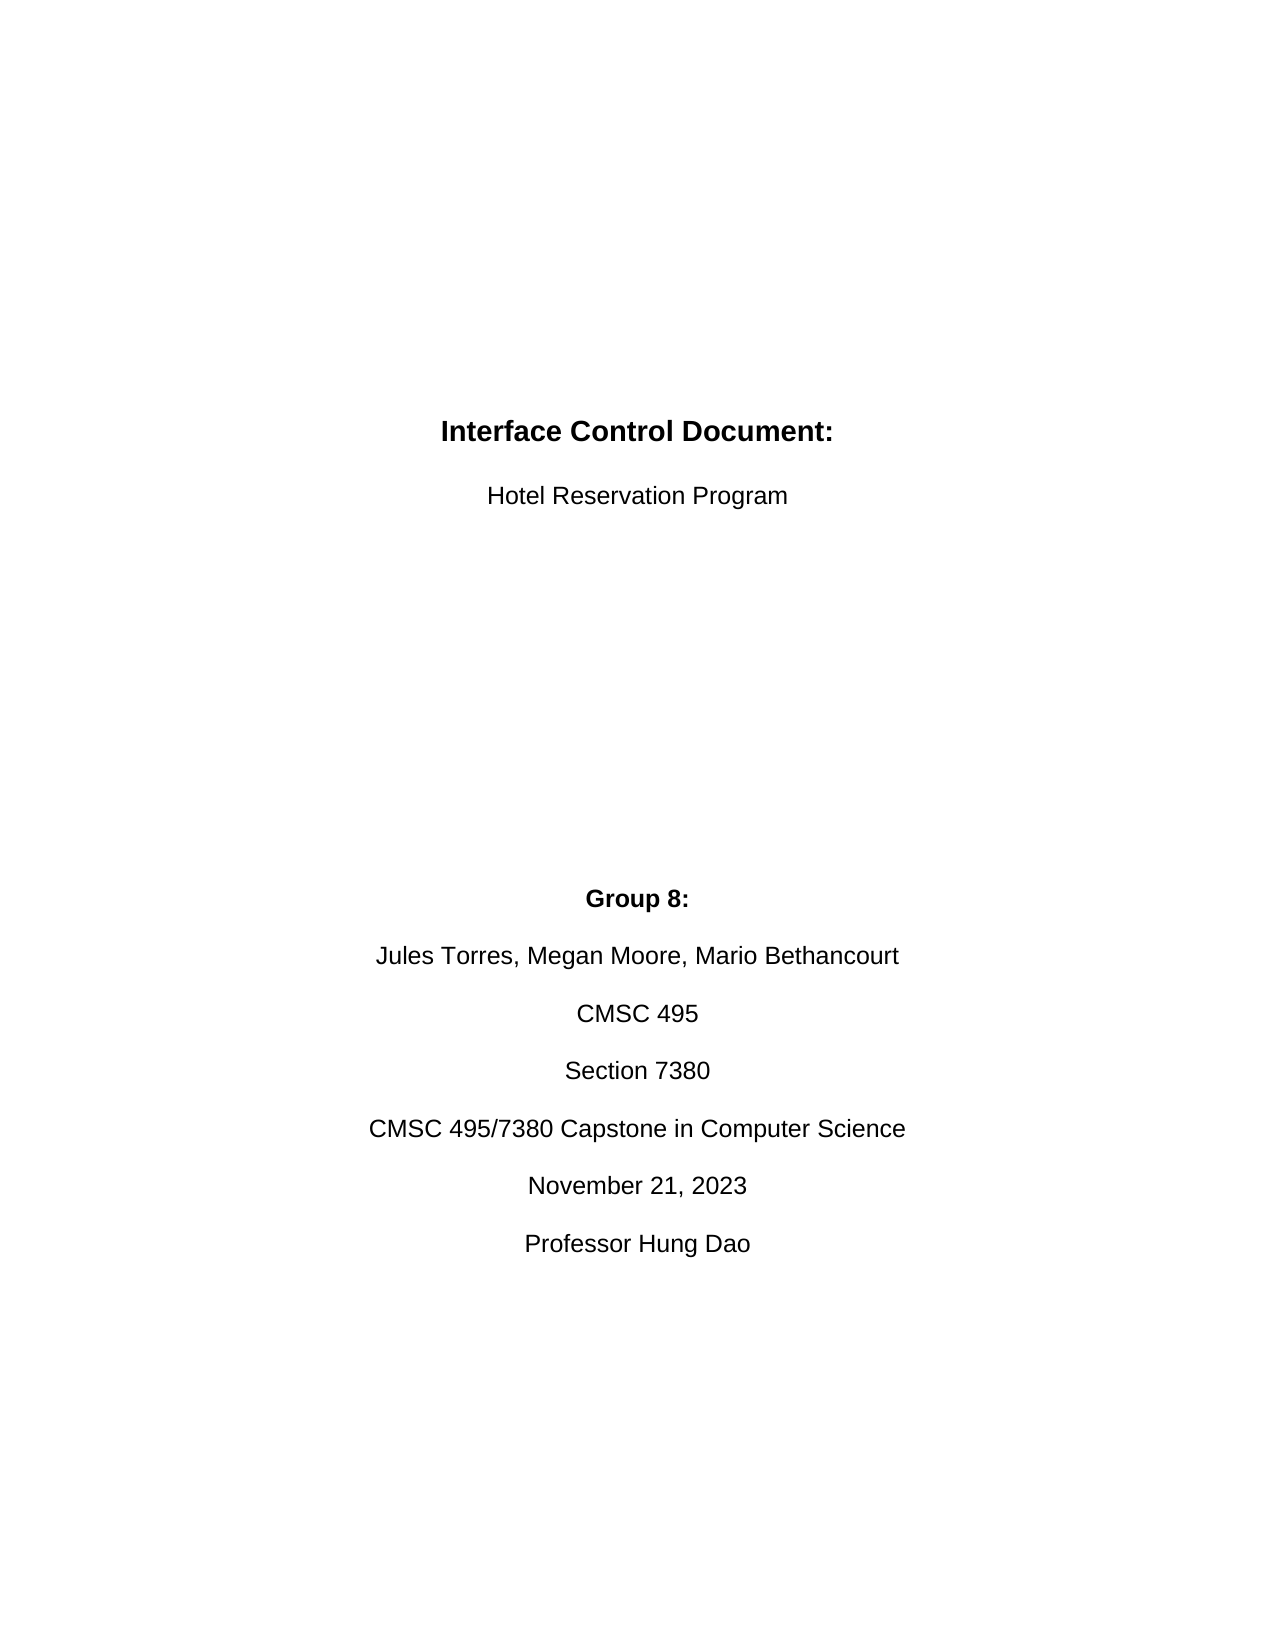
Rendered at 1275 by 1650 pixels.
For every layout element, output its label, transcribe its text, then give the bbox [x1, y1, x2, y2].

text November 21, 2023 [150, 1171, 1125, 1200]
text Section 7380 [150, 1056, 1125, 1085]
text CMSC 495/7380 Capstone in Computer Science [150, 1114, 1125, 1142]
text Jules Torres, Megan Moore, Mario Bethancourt [150, 941, 1125, 970]
text Hotel Reservation Program [150, 481, 1125, 510]
text Group 8: [150, 884, 1125, 912]
text CMSC 495 [150, 999, 1125, 1027]
text Professor Hung Dao [150, 1229, 1125, 1257]
text Interface Control Document: [150, 414, 1125, 448]
